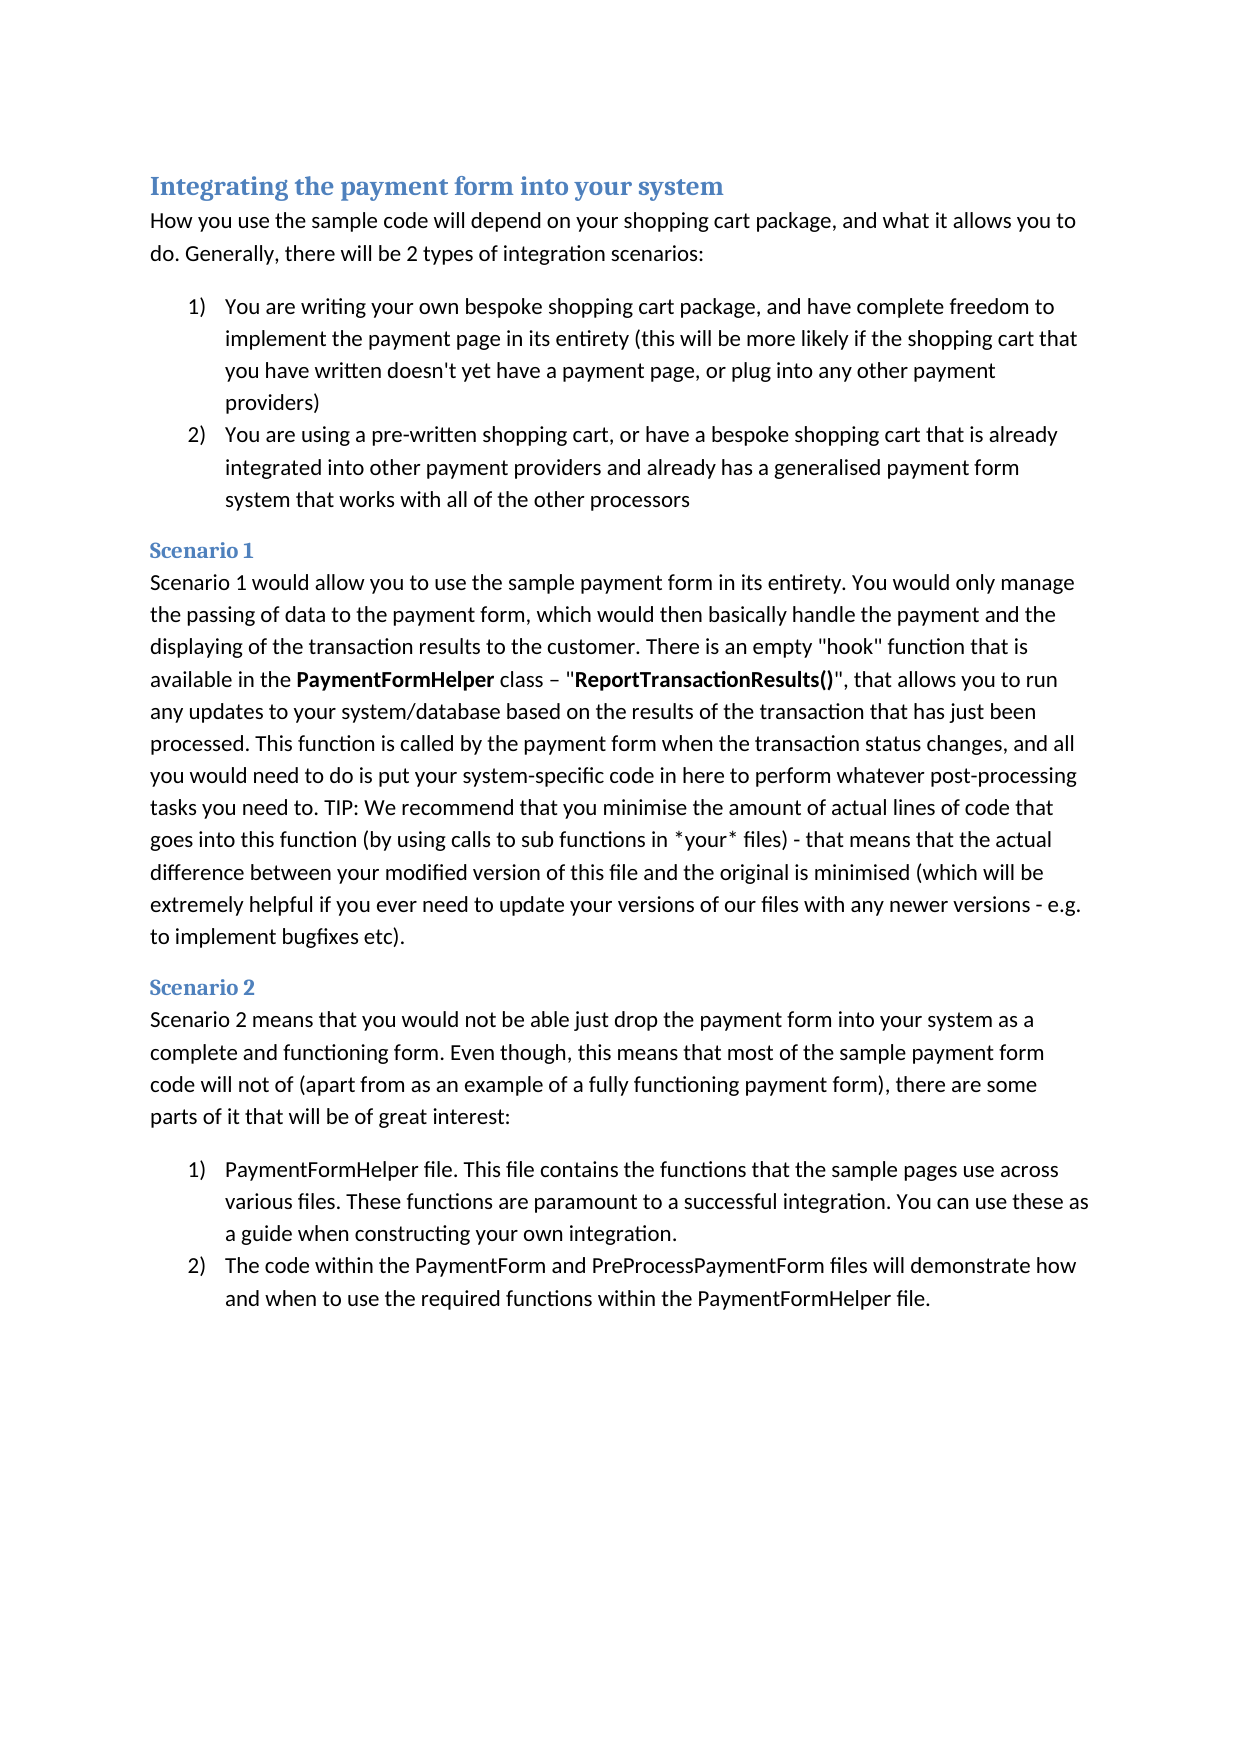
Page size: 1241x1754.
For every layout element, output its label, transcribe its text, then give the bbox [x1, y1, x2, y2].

list You are writing your own bespoke shopping cart package, and have complete freedom to implement the payment page in its entirety (this will be more likely if the shopping cart that you have written doesn't yet have a payment page, or plug into any other payment providers) [187, 292, 1090, 416]
list You are using a pre-written shopping cart, or have a bespoke shopping cart that is already integrated into other payment providers and already has a generalised payment form system that works with all of the other processors [187, 421, 1090, 513]
subtitle Scenario 1 [150, 538, 1090, 564]
list PaymentFormHelper file. This file contains the functions that the sample pages use across various files. These functions are paramount to a successful integration. You can use these as a guide when constructing your own integration. [187, 1155, 1090, 1247]
subtitle Integrating the payment form into your system [150, 171, 1090, 202]
text Scenario 2 means that you would not be able just drop the payment form into your system as a complete and functioning form. Even though, this means that most of the sample payment form code will not of (apart from as an example of a fully functioning payment form), there are some parts of it that will be of great interest: [150, 1005, 1090, 1130]
list The code within the PaymentForm and PreProcessPaymentForm files will demonstrate how and when to use the required functions within the PaymentFormHelper file. [187, 1252, 1090, 1312]
text How you use the sample code will depend on your shopping cart package, and what it allows you to do. Generally, there will be 2 types of integration scenarios: [150, 207, 1090, 267]
text Scenario 1 would allow you to use the sample payment form in its entirety. You would only manage the passing of data to the payment form, which would then basically handle the payment and the displaying of the transaction results to the customer. There is an empty "hook" function that is available in the PaymentFormHelper class – "ReportTransactionResults()", that allows you to run any updates to your system/database based on the results of the transaction that has just been processed. This function is called by the payment form when the transaction status changes, and all you would need to do is put your system-specific code in here to perform whatever post-processing tasks you need to. TIP: We recommend that you minimise the amount of actual lines of code that goes into this function (by using calls to sub functions in *your* files) - that means that the actual difference between your modified version of this file and the original is minimised (which will be extremely helpful if you ever need to update your versions of our files with any newer versions - e.g. to implement bugfixes etc). [150, 568, 1090, 950]
subtitle Scenario 2 [150, 975, 1090, 1002]
